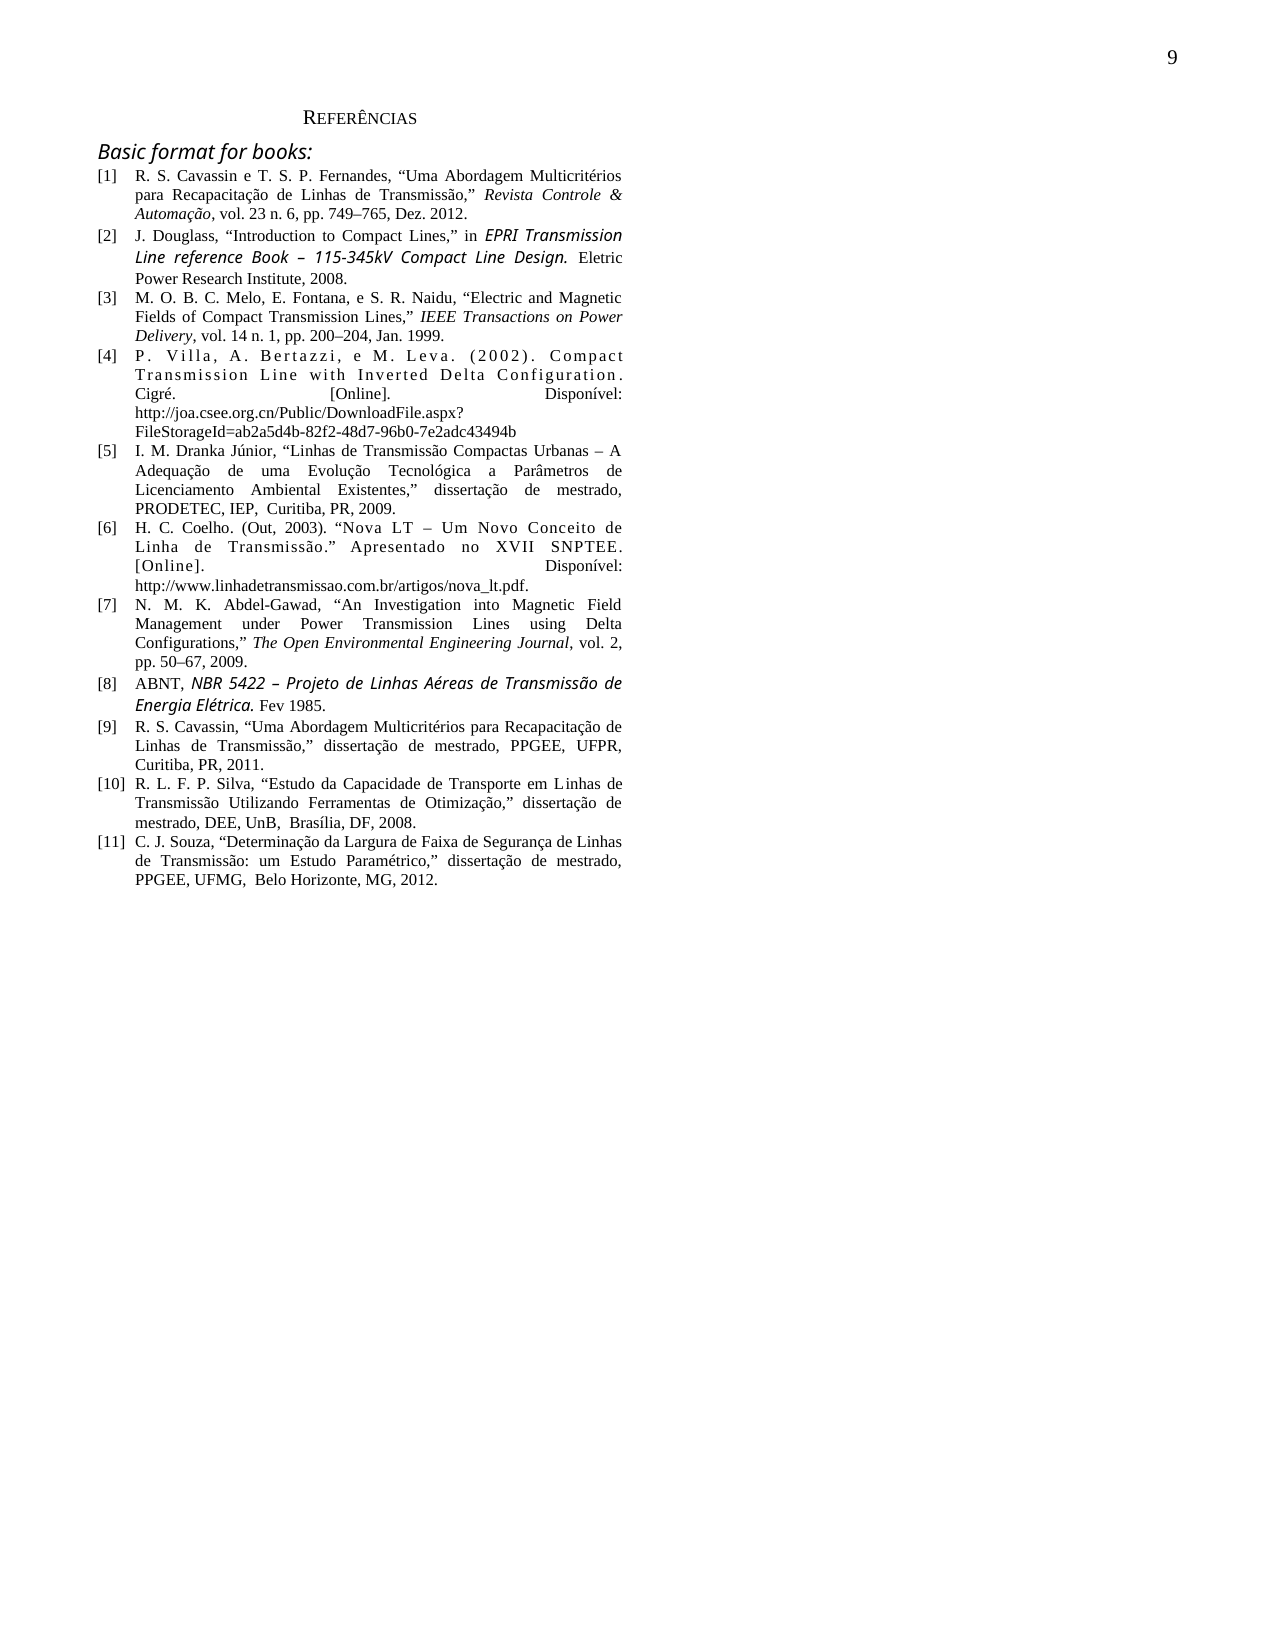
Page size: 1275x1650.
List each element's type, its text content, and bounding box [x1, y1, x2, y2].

text R. L. F. P. Silva, “Estudo da Capacidade de Transporte em Linhas de Transmissão Utilizando Ferramentas de Otimização,” dissertação de mestrado, DEE, UnB, Brasília, DF, 2008. [97, 774, 622, 832]
text H. C. Coelho. (Out, 2003). “Nova LT – Um Novo Conceito de Linha de Transmissão.” Apresentado no XVII SNPTEE. [Online]. Disponível: http://www.linhadetransmissao.com.br/artigos/nova_lt.pdf. [97, 518, 622, 594]
text R. S. Cavassin, “Uma Abordagem Multicritérios para Recapacitação de Linhas de Transmissão,” dissertação de mestrado, PPGEE, UFPR, Curitiba, PR, 2011. [97, 717, 622, 774]
text ABNT, NBR 5422 – Projeto de Linhas Aéreas de Transmissão de Energia Elétrica. Fev 1985. [97, 671, 622, 717]
text P. Villa, A. Bertazzi, e M. Leva. (2002). Compact Transmission Line with Inverted Delta Configuration. Cigré. [Online]. Disponível: http://joa.csee.org.cn/Public/DownloadFile.aspx?FileStorageId=ab2a5d4b-82f2-48d7-96b0-7e2adc43494b [97, 345, 622, 441]
text N. M. K. Abdel-Gawad, “An Investigation into Magnetic Field Management under Power Transmission Lines using Delta Configurations,” The Open Environmental Engineering Journal, vol. 2, pp. 50–67, 2009. [97, 594, 622, 671]
text I. M. Dranka Júnior, “Linhas de Transmissão Compactas Urbanas – A Adequação de uma Evolução Tecnológica a Parâmetros de Licenciamento Ambiental Existentes,” dissertação de mestrado, PRODETEC, IEP, Curitiba, PR, 2009. [97, 441, 622, 518]
text C. J. Souza, “Determinação da Largura de Faixa de Segurança de Linhas de Transmissão: um Estudo Paramétrico,” dissertação de mestrado, PPGEE, UFMG, Belo Horizonte, MG, 2012. [97, 832, 622, 889]
text R. S. Cavassin e T. S. P. Fernandes, “Uma Abordagem Multicritérios para Recapacitação de Linhas de Transmissão,” Revista Controle & Automação, vol. 23 n. 6, pp. 749–765, Dez. 2012. [97, 166, 622, 223]
text Basic format for books: [97, 137, 622, 166]
text Referências [97, 105, 622, 129]
text M. O. B. C. Melo, E. Fontana, e S. R. Naidu, “Electric and Magnetic Fields of Compact Transmission Lines,” IEEE Transactions on Power Delivery, vol. 14 n. 1, pp. 200–204, Jan. 1999. [97, 288, 622, 345]
text J. Douglass, “Introduction to Compact Lines,” in EPRI Transmission Line reference Book – 115-345kV Compact Line Design. Eletric Power Research Institute, 2008. [97, 223, 622, 288]
